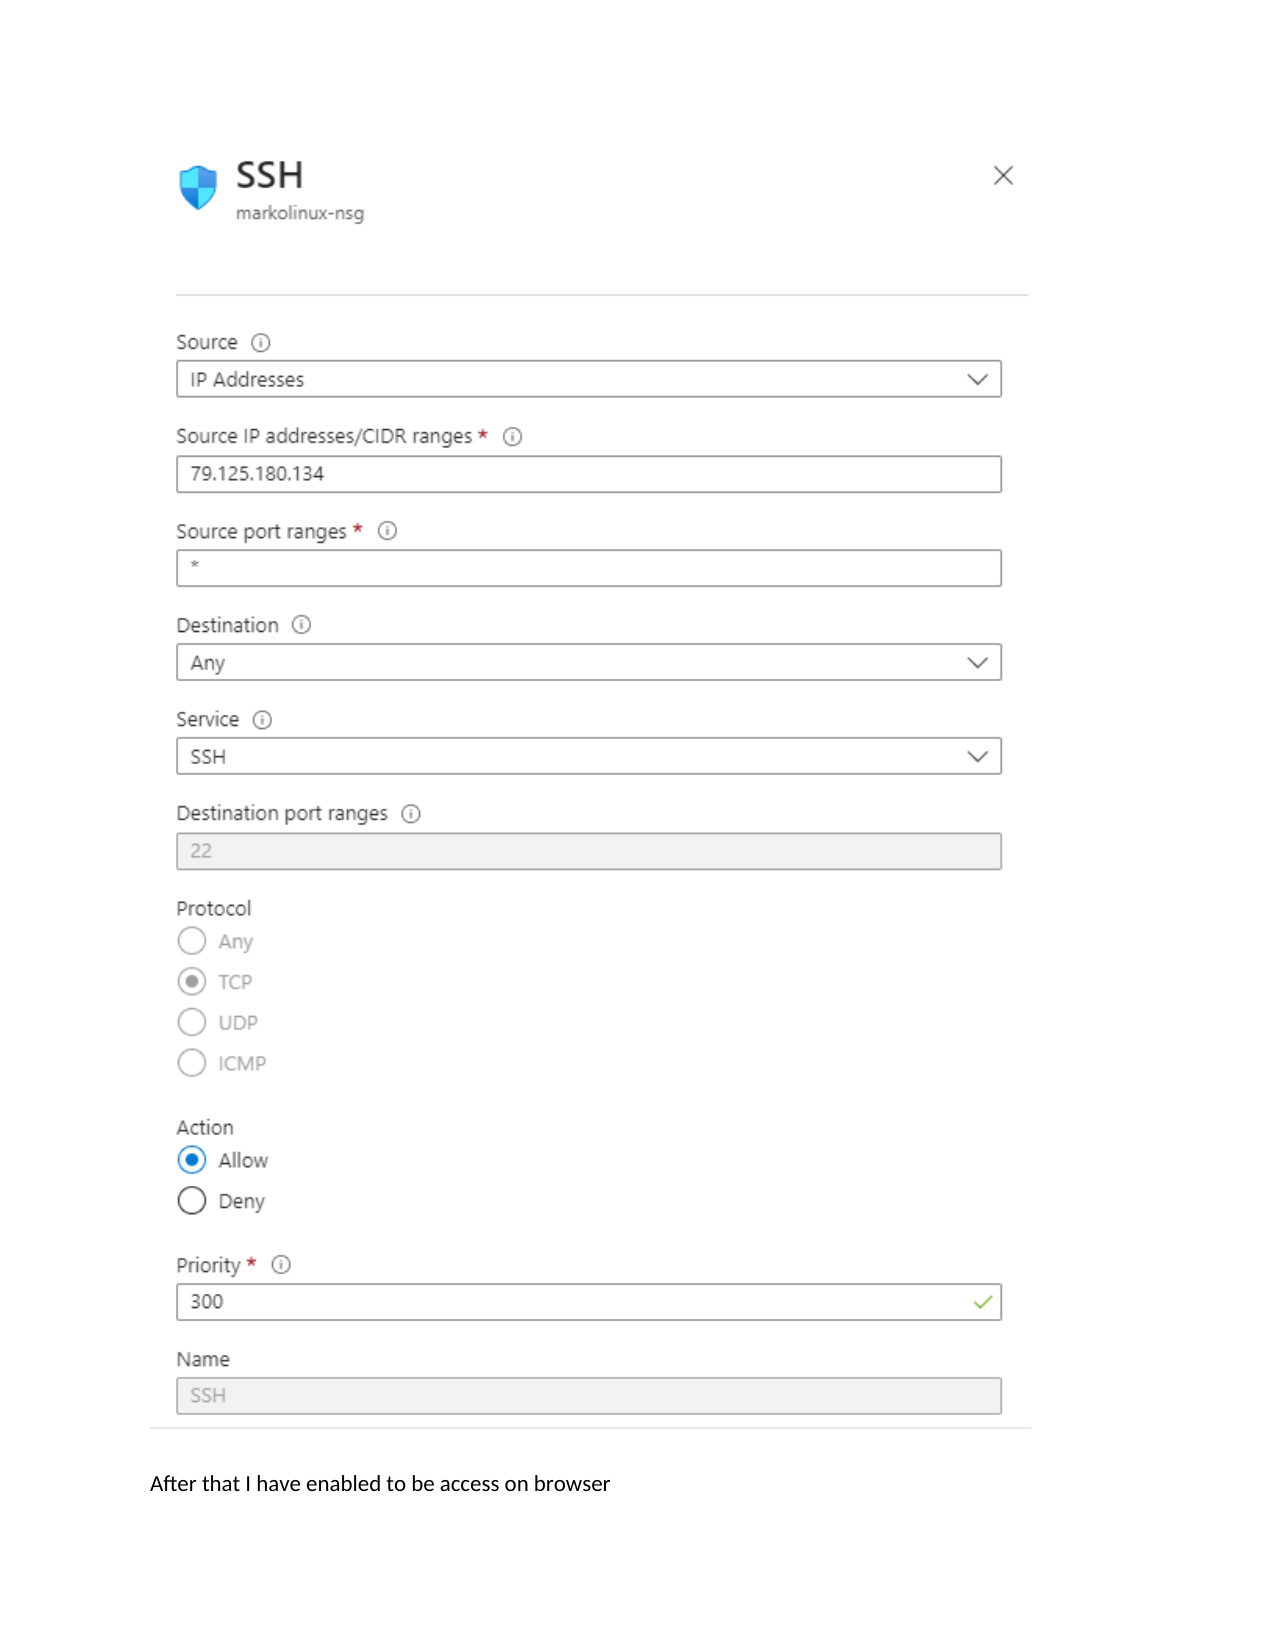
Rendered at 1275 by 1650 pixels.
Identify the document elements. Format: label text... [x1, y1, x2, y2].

picture [150, 150, 1032, 1451]
text After that I have enabled to be access on browser [150, 1469, 1125, 1497]
